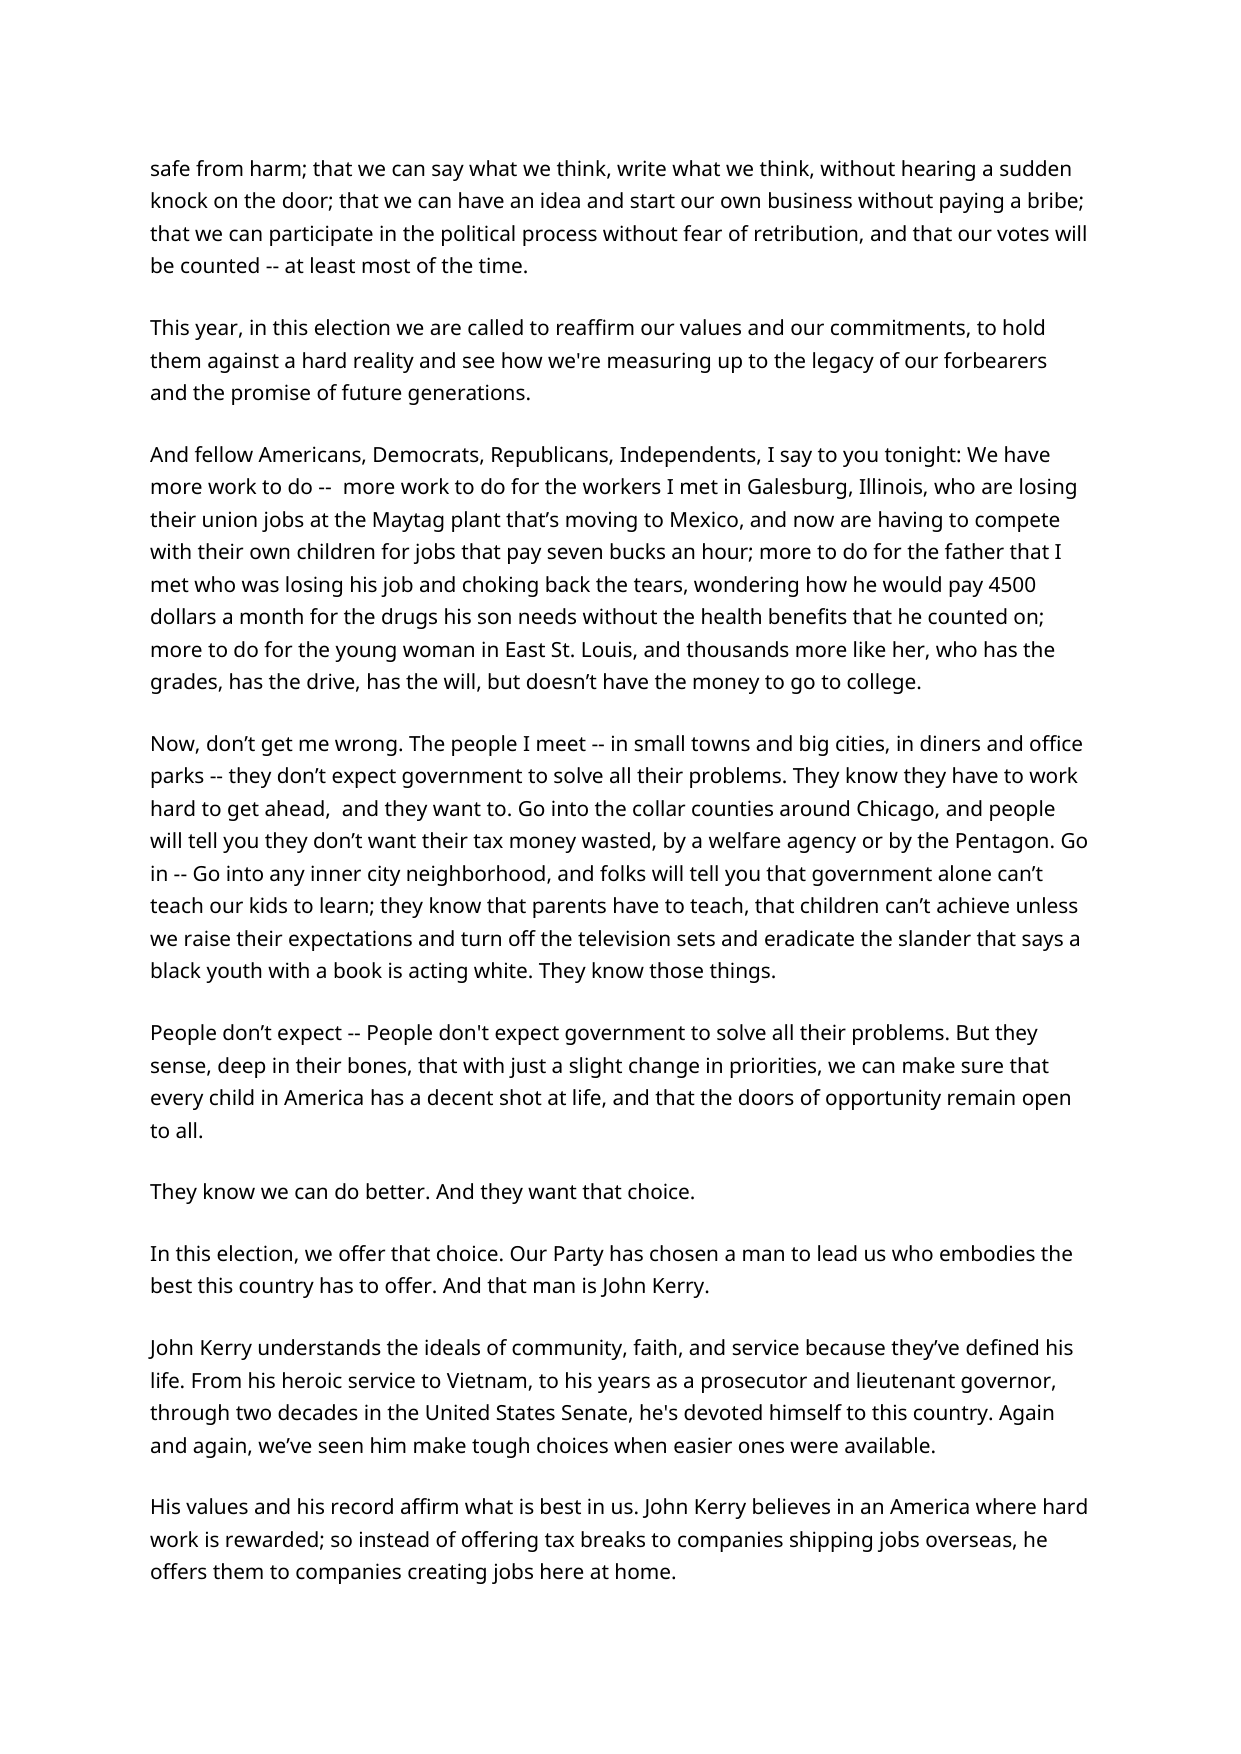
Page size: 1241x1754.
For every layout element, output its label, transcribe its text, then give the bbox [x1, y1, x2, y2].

text His values and his record affirm what is best in us. John Kerry believes in an America where hard work is rewarded; so instead of offering tax breaks to companies shipping jobs overseas, he offers them to companies creating jobs here at home. [150, 1488, 1090, 1586]
text People don’t expect -- People don't expect government to solve all their problems. But they sense, deep in their bones, that with just a slight change in priorities, we can make sure that every child in America has a decent shot at life, and that the doors of opportunity remain open to all. [150, 1014, 1090, 1144]
text In this election, we offer that choice. Our Party has chosen a man to lead us who embodies the best this country has to offer. And that man is John Kerry. [150, 1235, 1090, 1300]
text Now, don’t get me wrong. The people I meet -- in small towns and big cities, in diners and office parks -- they don’t expect government to solve all their problems. They know they have to work hard to get ahead, and they want to. Go into the collar counties around Chicago, and people will tell you they don’t want their tax money wasted, by a welfare agency or by the Pentagon. Go in -- Go into any inner city neighborhood, and folks will tell you that government alone can’t teach our kids to learn; they know that parents have to teach, that children can’t achieve unless we raise their expectations and turn off the television sets and eradicate the slander that says a black youth with a book is acting white. They know those things. [150, 725, 1090, 985]
text John Kerry understands the ideals of community, faith, and service because they’ve defined his life. From his heroic service to Vietnam, to his years as a prosecutor and lieutenant governor, through two decades in the United States Senate, he's devoted himself to this country. Again and again, we’ve seen him make tough choices when easier ones were available. [150, 1329, 1090, 1459]
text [150, 150, 1090, 280]
text They know we can do better. And they want that choice. [150, 1173, 1090, 1206]
text And fellow Americans, Democrats, Republicans, Independents, I say to you tonight: We have more work to do -- more work to do for the workers I met in Galesburg, Illinois, who are losing their union jobs at the Maytag plant that’s moving to Mexico, and now are having to compete with their own children for jobs that pay seven bucks an hour; more to do for the father that I met who was losing his job and choking back the tears, wondering how he would pay 4500 dollars a month for the drugs his son needs without the health benefits that he counted on; more to do for the young woman in East St. Louis, and thousands more like her, who has the grades, has the drive, has the will, but doesn’t have the money to go to college. [150, 436, 1090, 696]
text This year, in this election we are called to reaffirm our values and our commitments, to hold them against a hard reality and see how we're measuring up to the legacy of our forbearers and the promise of future generations. [150, 309, 1090, 407]
